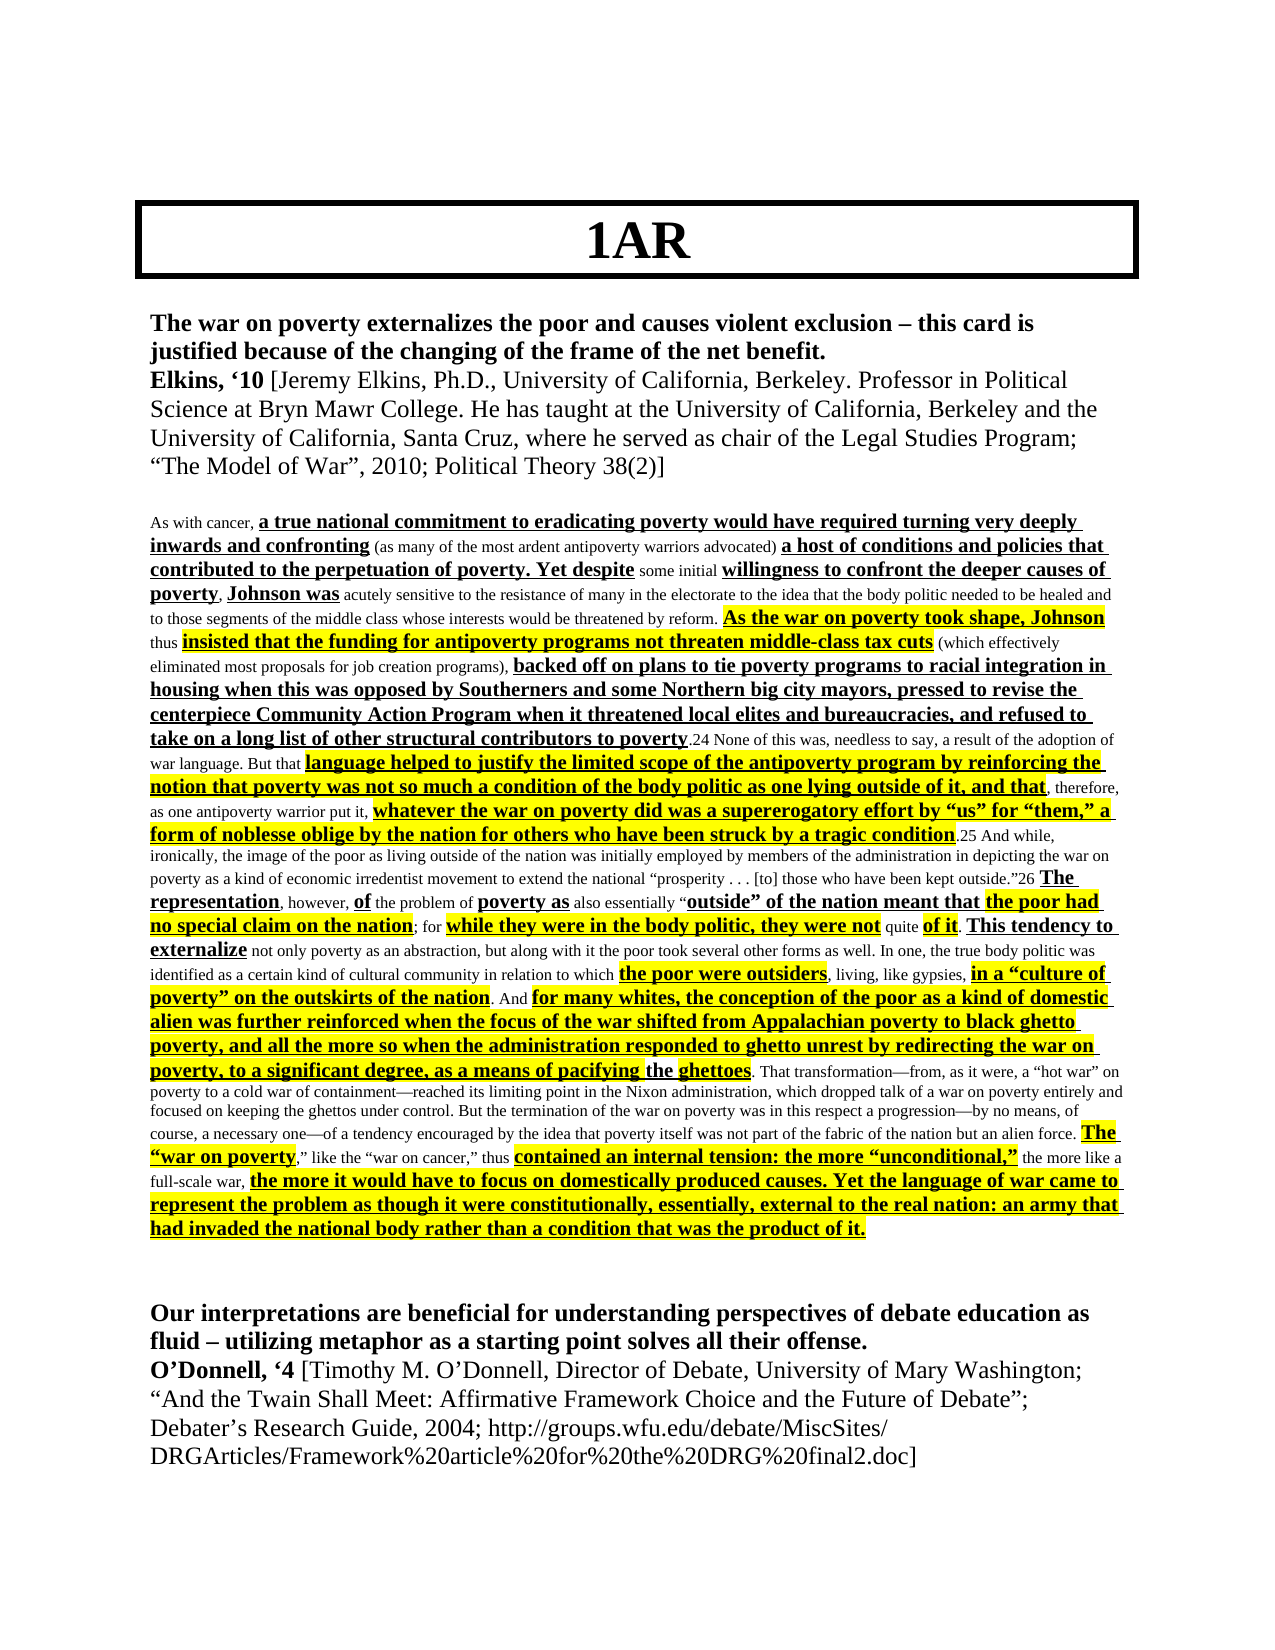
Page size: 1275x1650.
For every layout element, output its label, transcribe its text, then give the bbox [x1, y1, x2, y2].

text O’Donnell, ‘4 [Timothy M. O’Donnell, Director of Debate, University of Mary Washington; “And the Twain Shall Meet: Affirmative Framework Choice and the Future of Debate”; Debater’s Research Guide, 2004; http://groups.wfu.edu/debate/MiscSites/ DRGArticles/Framework%20article%20for%20the%20DRG%20final2.doc] [150, 1355, 1125, 1470]
text The war on poverty externalizes the poor and causes violent exclusion – this card is justified because of the changing of the frame of the net benefit. [150, 308, 1125, 365]
text Elkins, ‘10 [Jeremy Elkins, Ph.D., University of California, Berkeley. Professor in Political Science at Bryn Mawr College. He has taught at the University of California, Berkeley and the University of California, Santa Cruz, where he served as chair of the Legal Studies Program; “The Model of War”, 2010; Political Theory 38(2)] [150, 365, 1125, 480]
subtitle 1AR [142, 206, 1133, 273]
text As with cancer, a true national commitment to eradicating poverty would have required turning very deeply inwards and confronting (as many of the most ardent antipoverty warriors advocated) a host of conditions and policies that contributed to the perpetuation of poverty. Yet despite some initial willingness to confront the deeper causes of poverty, Johnson was acutely sensitive to the resistance of many in the electorate to the idea that the body politic needed to be healed and to those segments of the middle class whose interests would be threatened by reform. As the war on poverty took shape, Johnson thus insisted that the funding for antipoverty programs not threaten middle-class tax cuts (which effectively eliminated most proposals for job creation programs), backed off on plans to tie poverty programs to racial integration in housing when this was opposed by Southerners and some Northern big city mayors, pressed to revise the centerpiece Community Action Program when it threatened local elites and bureaucracies, and refused to take on a long list of other structural contributors to poverty.24 None of this was, needless to say, a result of the adoption of war language. But that language helped to justify the limited scope of the antipoverty program by reinforcing the notion that poverty was not so much a condition of the body politic as one lying outside of it, and that, therefore, as one antipoverty warrior put it, whatever the war on poverty did was a supererogatory effort by “us” for “them,” a form of noblesse oblige by the nation for others who have been struck by a tragic condition.25 And while, ironically, the image of the poor as living outside of the nation was initially employed by members of the administration in depicting the war on poverty as a kind of economic irredentist movement to extend the national “prosperity . . . [to] those who have been kept outside.”26 The representation, however, of the problem of poverty as also essentially “outside” of the nation meant that the poor had no special claim on the nation; for while they were in the body politic, they were not quite of it. This tendency to externalize not only poverty as an abstraction, but along with it the poor took several other forms as well. In one, the true body politic was identified as a certain kind of cultural community in relation to which the poor were outsiders, living, like gypsies, in a “culture of poverty” on the outskirts of the nation. And for many whites, the conception of the poor as a kind of domestic alien was further reinforced when the focus of the war shifted from Appalachian poverty to black ghetto poverty, and all the more so when the administration responded to ghetto unrest by redirecting the war on poverty, to a significant degree, as a means of pacifying the ghettoes. That transformation—from, as it were, a “hot war” on poverty to a cold war of containment—reached its limiting point in the Nixon administration, which dropped talk of a war on poverty entirely and focused on keeping the ghettos under control. But the termination of the war on poverty was in this respect a progression—by no means, of course, a necessary one—of a tendency encouraged by the idea that poverty itself was not part of the fabric of the nation but an alien force. The “war on poverty,” like the “war on cancer,” thus contained an internal tension: the more “unconditional,” the more like a full-scale war, the more it would have to focus on domestically produced causes. Yet the language of war came to represent the problem as though it were constitutionally, essentially, external to the real nation: an army that had invaded the national body rather than a condition that was the product of it. [150, 509, 1125, 1240]
text Our interpretations are beneficial for understanding perspectives of debate education as fluid – utilizing metaphor as a starting point solves all their offense. [150, 1298, 1125, 1355]
